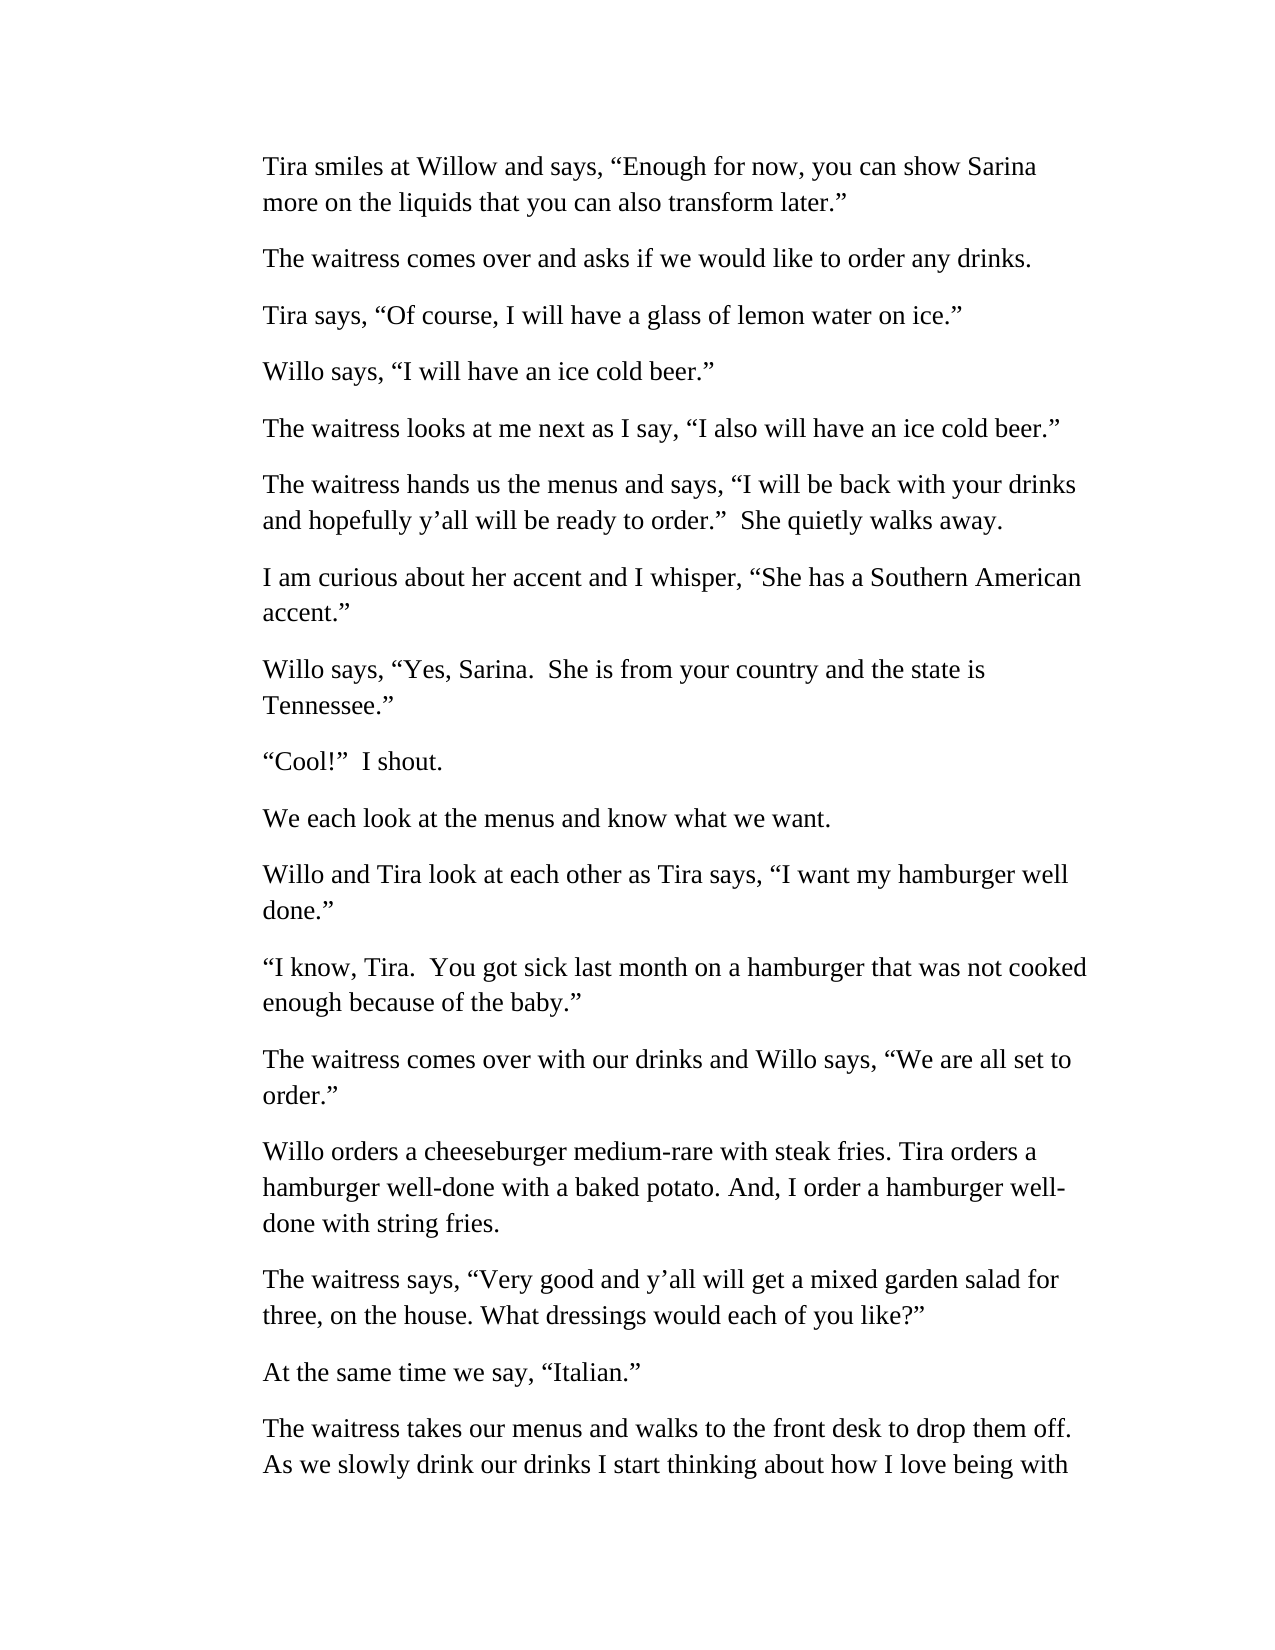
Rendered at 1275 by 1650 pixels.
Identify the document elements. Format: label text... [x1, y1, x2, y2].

text Willo orders a cheeseburger medium-rare with steak fries. Tira orders a hamburger well-done with a baked potato. And, I order a hamburger well-done with string fries. [262, 1135, 1087, 1238]
text “I know, Tira. You got sick last month on a hamburger that was not cooked enough because of the baby.” [262, 951, 1087, 1018]
text Tira smiles at Willow and says, “Enough for now, you can show Sarina more on the liquids that you can also transform later.” [262, 150, 1087, 217]
text The waitress comes over with our drinks and Willo says, “We are all set to order.” [262, 1043, 1087, 1110]
text The waitress comes over and asks if we would like to order any drinks. [262, 242, 1087, 273]
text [262, 1412, 1087, 1479]
text The waitress looks at me next as I say, “I also will have an ice cold beer.” [262, 412, 1087, 443]
text “Cool!” I shout. [262, 745, 1087, 777]
text The waitress hands us the menus and says, “I will be back with your drinks and hopefully y’all will be ready to order.” She quietly walks away. [262, 468, 1087, 535]
text The waitress says, “Very good and y’all will get a mixed garden salad for three, on the house. What dressings would each of you like?” [262, 1263, 1087, 1330]
text Tira says, “Of course, I will have a glass of lemon water on ice.” [262, 299, 1087, 330]
text I am curious about her accent and I whisper, “She has a Southern American accent.” [262, 561, 1087, 628]
text We each look at the menus and know what we want. [262, 802, 1087, 833]
text Willo and Tira look at each other as Tira says, “I want my hamburger well done.” [262, 858, 1087, 925]
text At the same time we say, “Italian.” [262, 1356, 1087, 1387]
text Willo says, “Yes, Sarina. She is from your country and the state is Tennessee.” [262, 653, 1087, 720]
text Willo says, “I will have an ice cold beer.” [262, 355, 1087, 387]
